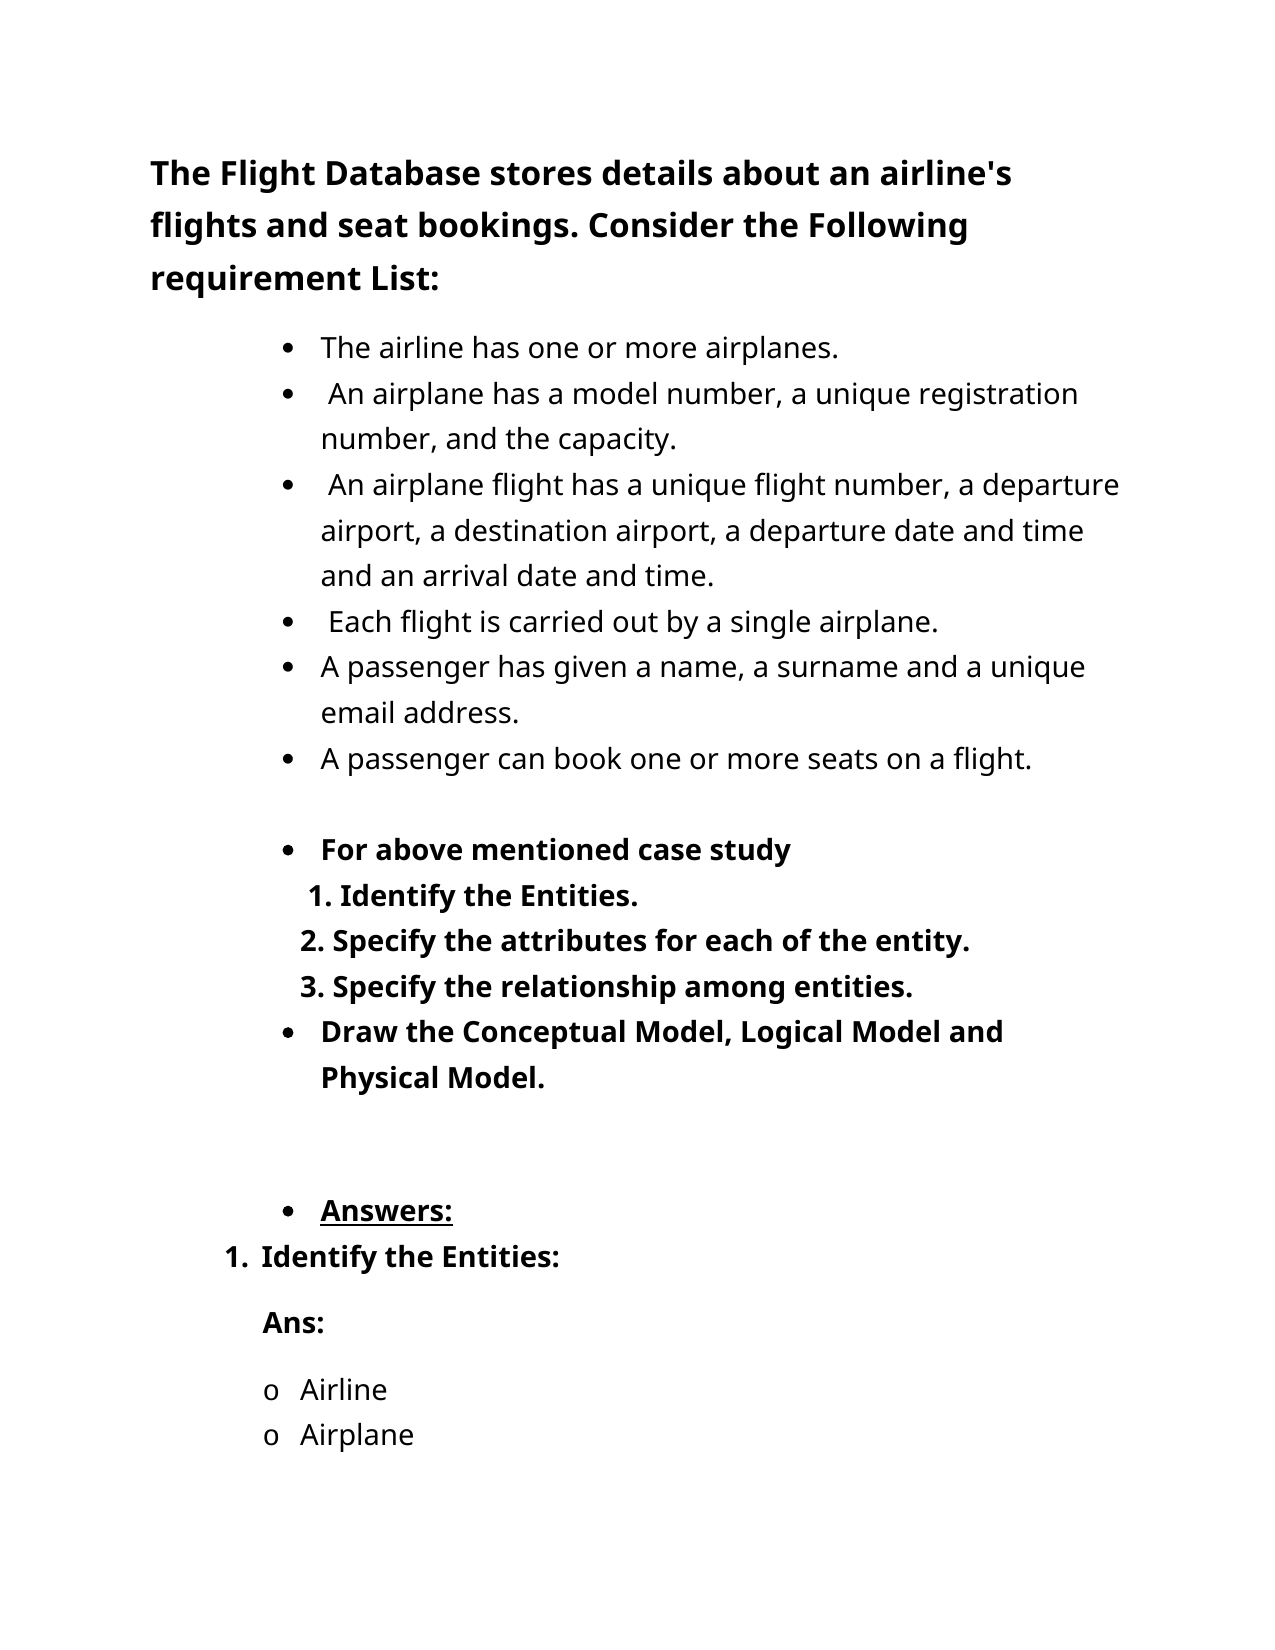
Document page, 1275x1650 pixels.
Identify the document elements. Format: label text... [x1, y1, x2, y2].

list 1. Identify the Entities. [300, 875, 1125, 914]
list 2. Specify the attributes for each of the entity. [300, 921, 1125, 960]
list Identify the Entities: [224, 1236, 1125, 1276]
list Airline [262, 1369, 1125, 1409]
list The airline has one or more airplanes. [283, 327, 1125, 367]
text Ans: [262, 1302, 1125, 1342]
list Draw the Conceptual Model, Logical Model and Physical Model. [283, 1012, 1125, 1097]
list Each flight is carried out by a single airplane. [283, 601, 1125, 641]
list An airplane has a model number, a unique registration number, and the capacity. [283, 373, 1125, 458]
list A passenger has given a name, a surname and a unique email address. [283, 647, 1125, 732]
list Answers: [283, 1190, 1125, 1230]
list An airplane flight has a unique flight number, a departure airport, a destination airport, a departure date and time and an arrival date and time. [283, 464, 1125, 595]
list A passenger can book one or more seats on a flight. [283, 738, 1125, 778]
text The Flight Database stores details about an airline's flights and seat bookings. Consider the Following requirement List: [150, 150, 1125, 300]
list 3. Specify the relationship among entities. [300, 966, 1125, 1006]
list Airplane [262, 1415, 1125, 1454]
list For above mentioned case study [283, 829, 1125, 869]
